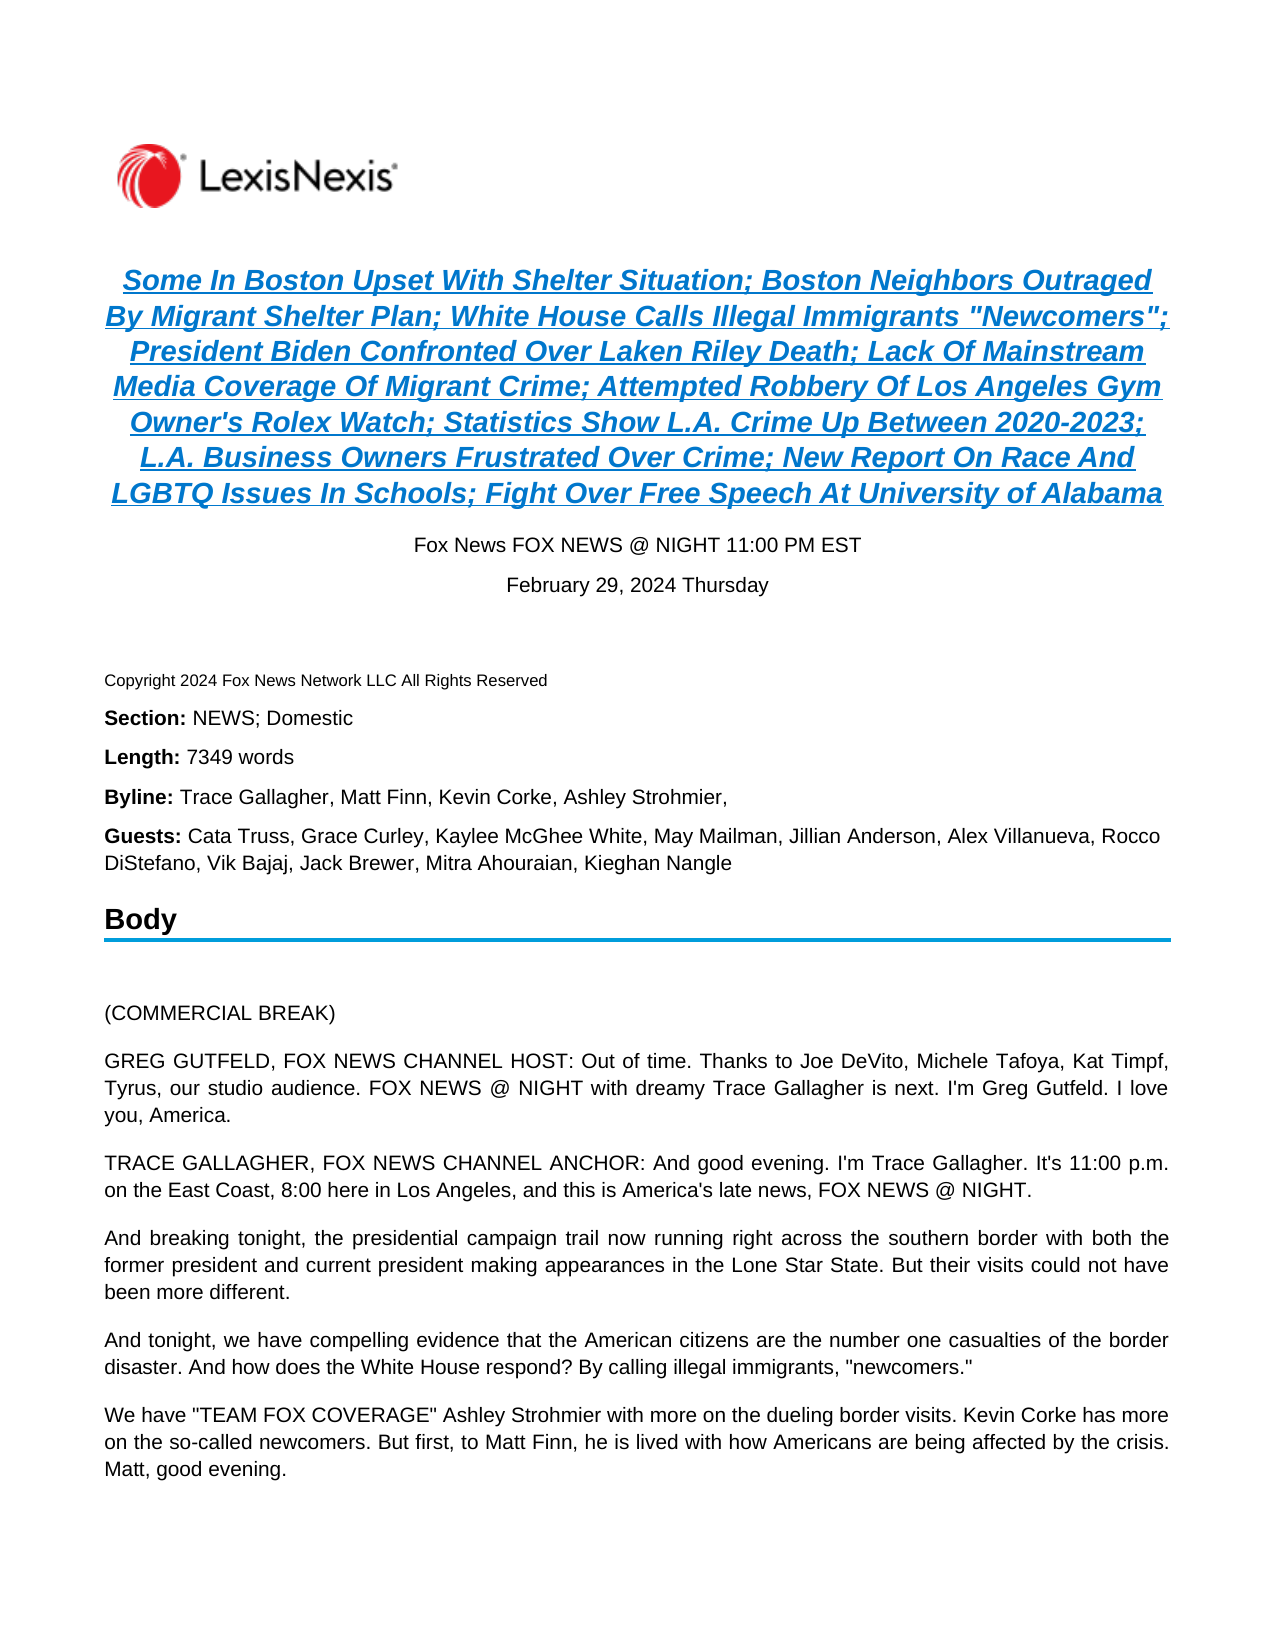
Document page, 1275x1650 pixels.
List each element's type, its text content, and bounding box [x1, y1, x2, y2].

text And tonight, we have compelling evidence that the American citizens are the number one casualties of the border disaster. And how does the White House respond? By calling illegal immigrants, "newcomers." [104, 1325, 1171, 1379]
text TRACE GALLAGHER, FOX NEWS CHANNEL ANCHOR: And good evening. I'm Trace Gallagher. It's 11:00 p.m. on the East Coast, 8:00 here in Los Angeles, and this is America's late news, FOX NEWS @ NIGHT. [104, 1148, 1171, 1202]
text And breaking tonight, the presidential campaign trail now running right across the southern border with both the former president and current president making appearances in the Lone Star State. But their visits could not have been more different. [104, 1223, 1171, 1304]
text Section: NEWS; Domestic [104, 702, 1171, 729]
text Fox News FOX NEWS @ NIGHT 11:00 PM EST [104, 530, 1171, 557]
subtitle Some In Boston Upset With Shelter Situation; Boston Neighbors Outraged By Migrant Shelter Plan; White House Calls Illegal Immigrants "Newcomers"; President Biden Confronted Over Laken Riley Death; Lack Of Mainstream Media Coverage Of Migrant Crime; Attempted Robbery Of Los Angeles Gym Owner's Rolex Watch; Statistics Show L.A. Crime Up Between 2020-2023; L.A. Business Owners Frustrated Over Crime; New Report On Race And LGBTQ Issues In Schools; Fight Over Free Speech At University of Alabama [104, 261, 1171, 509]
text We have "TEAM FOX COVERAGE" Ashley Strohmier with more on the dueling border visits. Kevin Corke has more on the so-called newcomers. But first, to Matt Finn, he is lived with how Americans are being affected by the crisis. Matt, good evening. [104, 1400, 1171, 1481]
text Body [104, 900, 1171, 936]
text GREG GUTFELD, FOX NEWS CHANNEL HOST: Out of time. Thanks to Joe DeVito, Michele Tafoya, Kat Timpf, Tyrus, our studio audience. FOX NEWS @ NIGHT with dreamy Trace Gallagher is next. I'm Greg Gutfeld. I love you, America. [104, 1046, 1171, 1127]
text Guests: Cata Truss, Grace Curley, Kaylee McGhee White, May Mailman, Jillian Anderson, Alex Villanueva, Rocco DiStefano, Vik Bajaj, Jack Brewer, Mitra Ahouraian, Kieghan Nangle [104, 821, 1171, 875]
text February 29, 2024 Thursday [104, 570, 1171, 597]
picture [104, 144, 412, 208]
text Copyright 2024 Fox News Network LLC All Rights Reserved [104, 638, 1171, 690]
text Byline: Trace Gallagher, Matt Finn, Kevin Corke, Ashley Strohmier, [104, 781, 1171, 808]
text Length: 7349 words [104, 742, 1171, 769]
text (COMMERCIAL BREAK) [104, 998, 1171, 1025]
